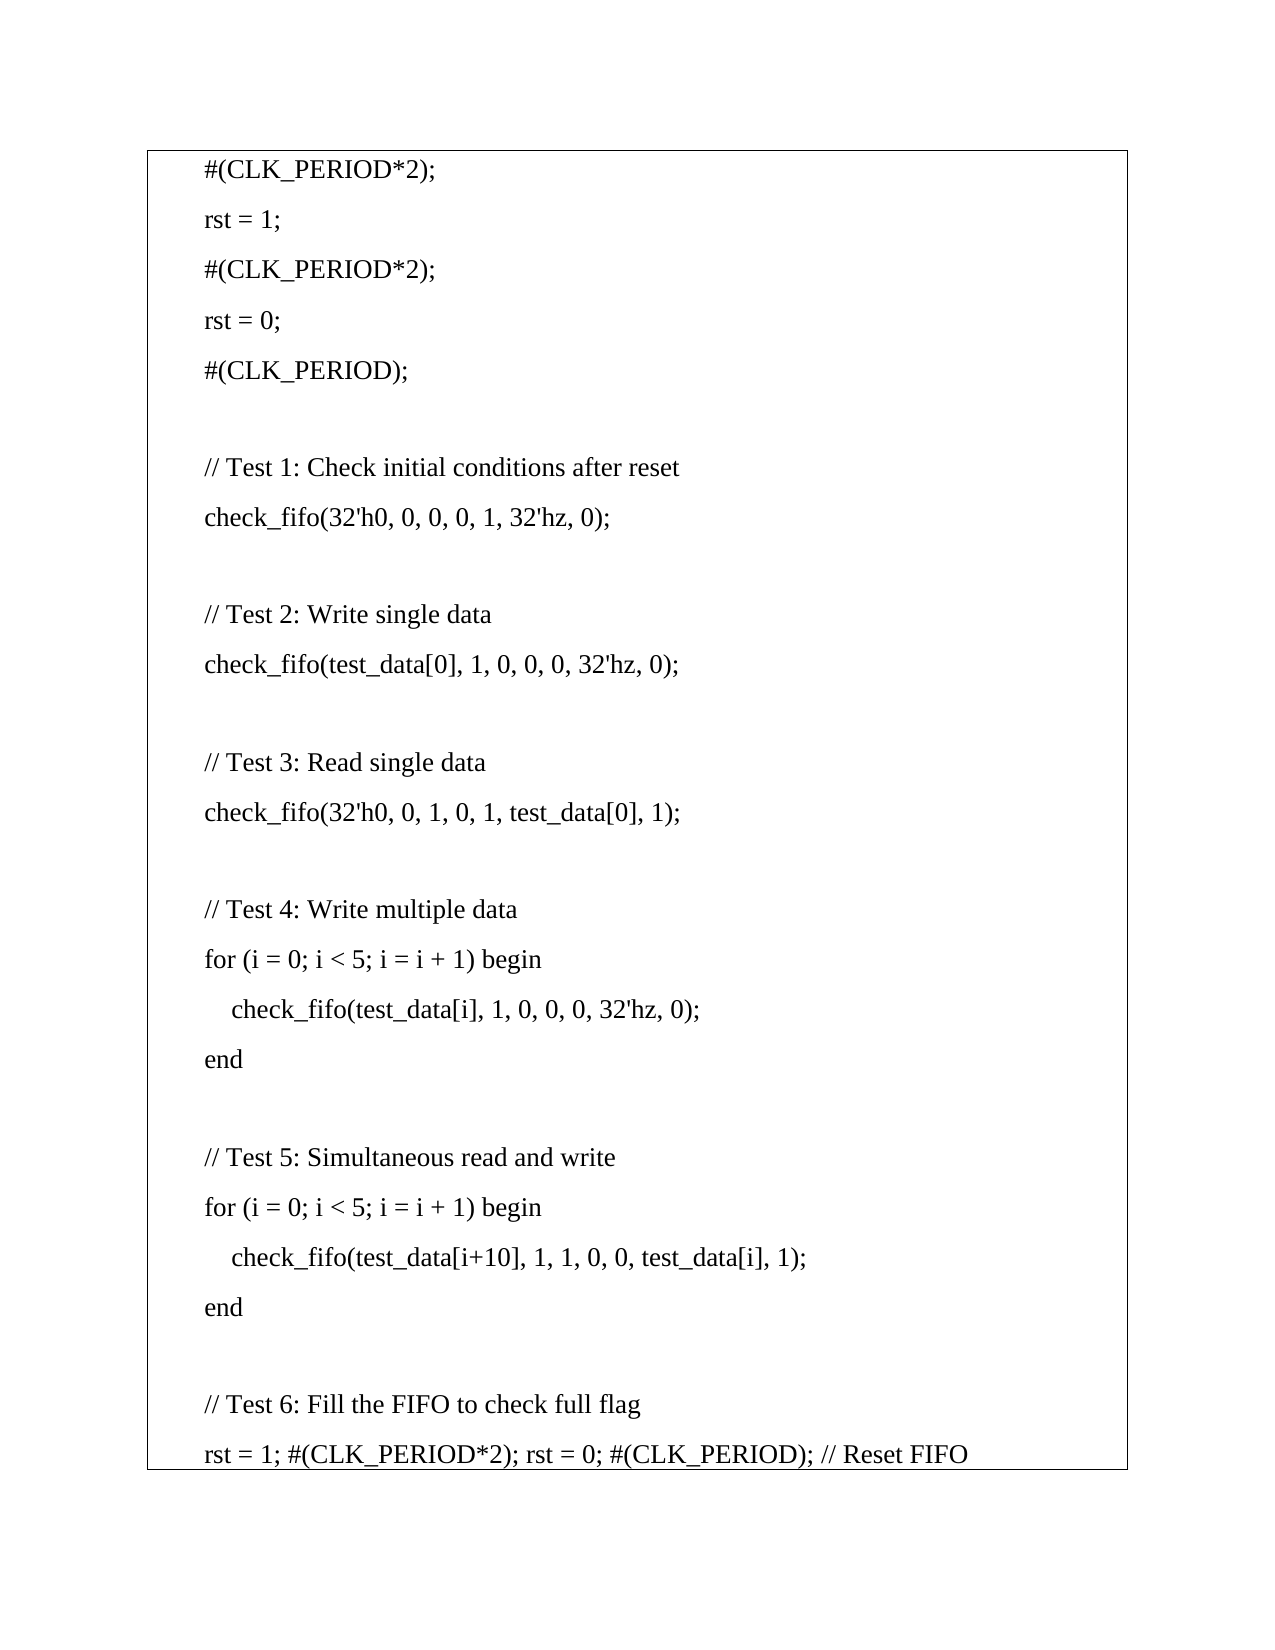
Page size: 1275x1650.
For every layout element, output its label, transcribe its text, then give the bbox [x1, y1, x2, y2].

text rst = 1; [148, 200, 1127, 234]
text // Test 5: Simultaneous read and write [148, 1137, 1127, 1172]
text #(CLK_PERIOD); [148, 351, 1127, 385]
text // Test 4: Write multiple data [148, 890, 1127, 924]
text check_fifo(32'h0, 0, 1, 0, 1, test_data[0], 1); [148, 793, 1127, 827]
text // Test 1: Check initial conditions after reset [148, 448, 1127, 482]
text check_fifo(test_data[0], 1, 0, 0, 0, 32'hz, 0); [148, 645, 1127, 680]
text check_fifo(32'h0, 0, 0, 0, 1, 32'hz, 0); [148, 498, 1127, 532]
text // Test 6: Fill the FIFO to check full flag [148, 1385, 1127, 1419]
text #(CLK_PERIOD*2); [148, 151, 1127, 184]
text check_fifo(test_data[i], 1, 0, 0, 0, 32'hz, 0); [148, 990, 1127, 1024]
text rst = 0; [148, 301, 1127, 335]
text end [148, 1288, 1127, 1322]
text check_fifo(test_data[i+10], 1, 1, 0, 0, test_data[i], 1); [148, 1238, 1127, 1272]
text end [148, 1040, 1127, 1075]
text // Test 2: Write single data [148, 595, 1127, 629]
text for (i = 0; i < 5; i = i + 1) begin [148, 1188, 1127, 1222]
text for (i = 0; i < 5; i = i + 1) begin [148, 940, 1127, 974]
text rst = 1; #(CLK_PERIOD*2); rst = 0; #(CLK_PERIOD); // Reset FIFO [148, 1435, 1127, 1469]
text #(CLK_PERIOD*2); [148, 250, 1127, 285]
text // Test 3: Read single data [148, 742, 1127, 777]
